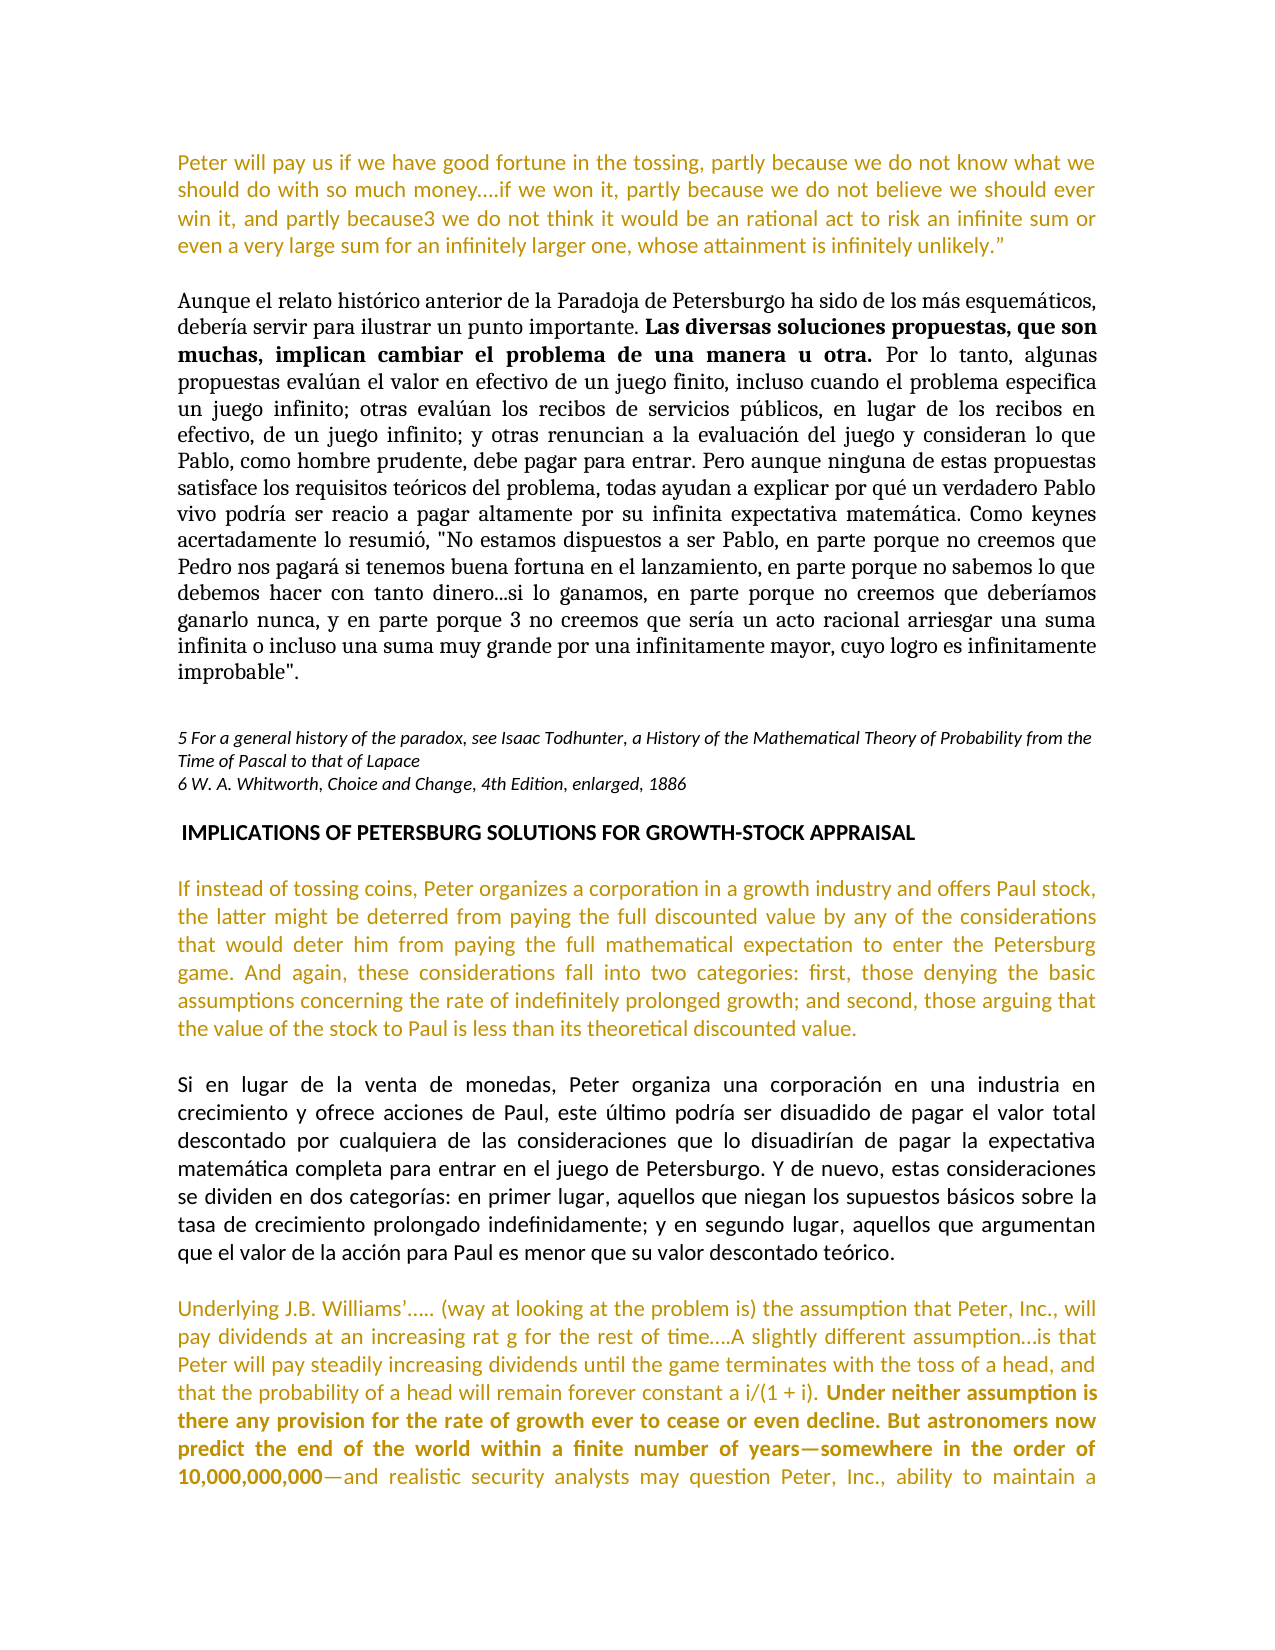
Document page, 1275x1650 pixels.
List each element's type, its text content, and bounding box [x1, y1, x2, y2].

text 6 W. A. Whitworth, Choice and Change, 4th Edition, enlarged, 1886 [177, 772, 1098, 795]
text Aunque el relato histórico anterior de la Paradoja de Petersburgo ha sido de los más esquemáticos, debería servir para ilustrar un punto importante. Las diversas soluciones propuestas, que son muchas, implican cambiar el problema de una manera u otra. Por lo tanto, algunas propuestas evalúan el valor en efectivo de un juego finito, incluso cuando el problema especifica un juego infinito; otras evalúan los recibos de servicios públicos, en lugar de los recibos en efectivo, de un juego infinito; y otras renuncian a la evaluación del juego y consideran lo que Pablo, como hombre prudente, debe pagar para entrar. Pero aunque ninguna de estas propuestas satisface los requisitos teóricos del problema, todas ayudan a explicar por qué un verdadero Pablo vivo podría ser reacio a pagar altamente por su infinita expectativa matemática. Como keynes acertadamente lo resumió, "No estamos dispuestos a ser Pablo, en parte porque no creemos que Pedro nos pagará si tenemos buena fortuna en el lanzamiento, en parte porque no sabemos lo que debemos hacer con tanto dinero...si lo ganamos, en parte porque no creemos que deberíamos ganarlo nunca, y en parte porque 3 no creemos que sería un acto racional arriesgar una suma infinita o incluso una suma muy grande por una infinitamente mayor, cuyo logro es infinitamente improbable". [177, 288, 1098, 685]
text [177, 148, 1098, 260]
text IMPLICATIONS OF PETERSBURG SOLUTIONS FOR GROWTH-STOCK APPRAISAL [177, 818, 1098, 846]
text Si en lugar de la venta de monedas, Peter organiza una corporación en una industria en crecimiento y ofrece acciones de Paul, este último podría ser disuadido de pagar el valor total descontado por cualquiera de las consideraciones que lo disuadirían de pagar la expectativa matemática completa para entrar en el juego de Petersburgo. Y de nuevo, estas consideraciones se dividen en dos categorías: en primer lugar, aquellos que niegan los supuestos básicos sobre la tasa de crecimiento prolongado indefinidamente; y en segundo lugar, aquellos que argumentan que el valor de la acción para Paul es menor que su valor descontado teórico. [177, 1070, 1098, 1266]
text If instead of tossing coins, Peter organizes a corporation in a growth industry and offers Paul stock, the latter might be deterred from paying the full discounted value by any of the considerations that would deter him from paying the full mathematical expectation to enter the Petersburg game. And again, these considerations fall into two categories: first, those denying the basic assumptions concerning the rate of indefinitely prolonged growth; and second, those arguing that the value of the stock to Paul is less than its theoretical discounted value. [177, 874, 1098, 1042]
text 5 For a general history of the paradox, see Isaac Todhunter, a History of the Mathematical Theory of Probability from the Time of Pascal to that of Lapace [177, 726, 1098, 772]
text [177, 1294, 1098, 1490]
